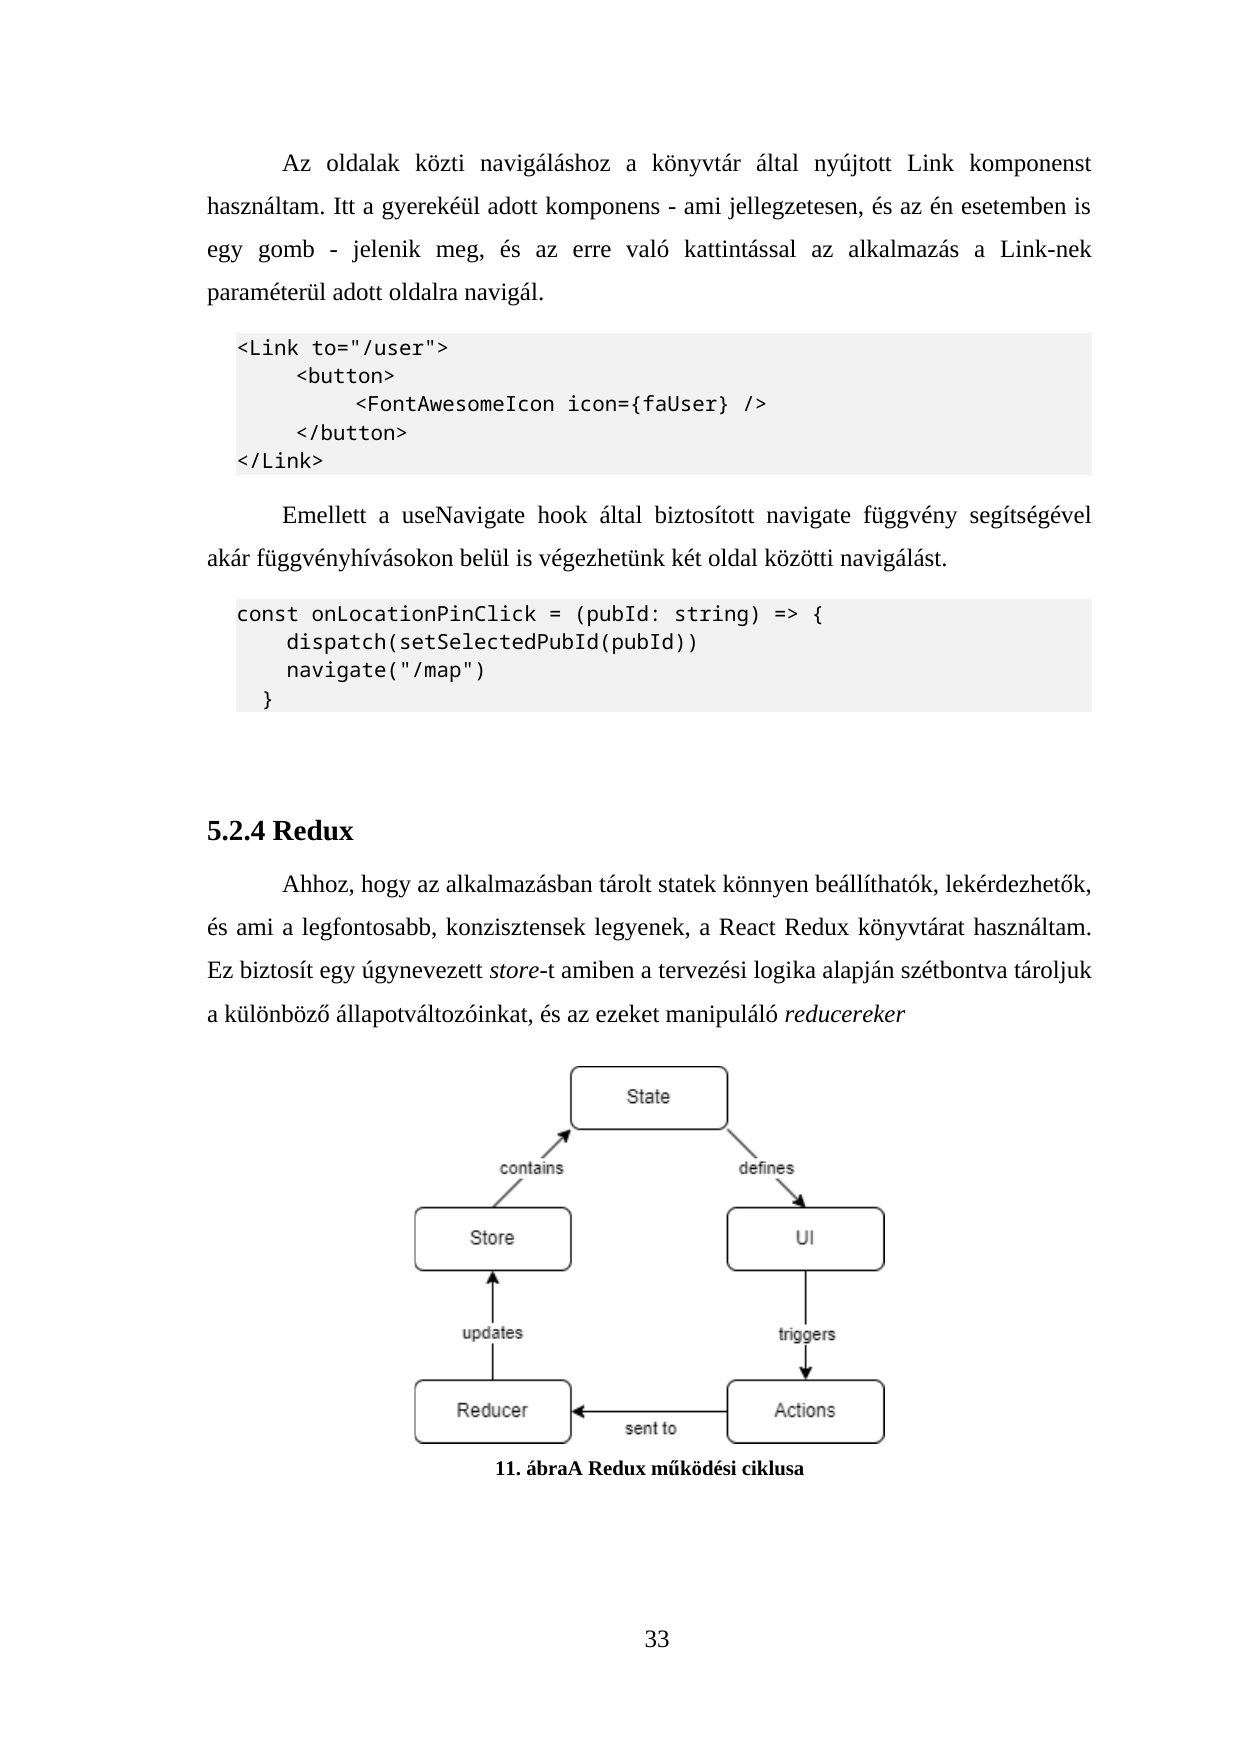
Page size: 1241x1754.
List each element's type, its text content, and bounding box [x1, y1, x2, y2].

text Emellett a useNavigate hook által biztosított navigate függvény segítségével akár függvényhívásokon belül is végezhetünk két oldal közötti navigálást. [207, 500, 1092, 572]
text <FontAwesomeIcon icon={faUser} /> [236, 389, 1092, 418]
text const onLocationPinClick = (pubId: string) => { [236, 599, 1092, 627]
text Az oldalak közti navigáláshoz a könyvtár által nyújtott Link komponenst használtam. Itt a gyerekéül adott komponens - ami jellegzetesen, és az én esetemben is egy gomb - jelenik meg, és az erre való kattintással az alkalmazás a Link-nek paraméterül adott oldalra navigál. [207, 148, 1092, 306]
text </button> [236, 418, 1092, 446]
text <button> [236, 361, 1092, 389]
text Ahhoz, hogy az alkalmazásban tárolt statek könnyen beállíthatók, lekérdezhetők, és ami a legfontosabb, konzisztensek legyenek, a React Redux könyvtárat használtam. Ez biztosít egy úgynevezett store-t amiben a tervezési logika alapján szétbontva tároljuk a különböző állapotváltozóinkat, és az ezeket manipuláló reducereker [207, 869, 1092, 1027]
text dispatch(setSelectedPubId(pubId)) [236, 627, 1092, 656]
text navigate("/map") [236, 656, 1092, 684]
text } [236, 684, 1092, 712]
subtitle Redux [207, 813, 1092, 846]
text <Link to="/user"> [236, 333, 1092, 361]
picture [414, 1066, 885, 1444]
text </Link> [236, 446, 1092, 475]
text 11. ábraA Redux működési ciklusa [207, 1456, 1092, 1480]
